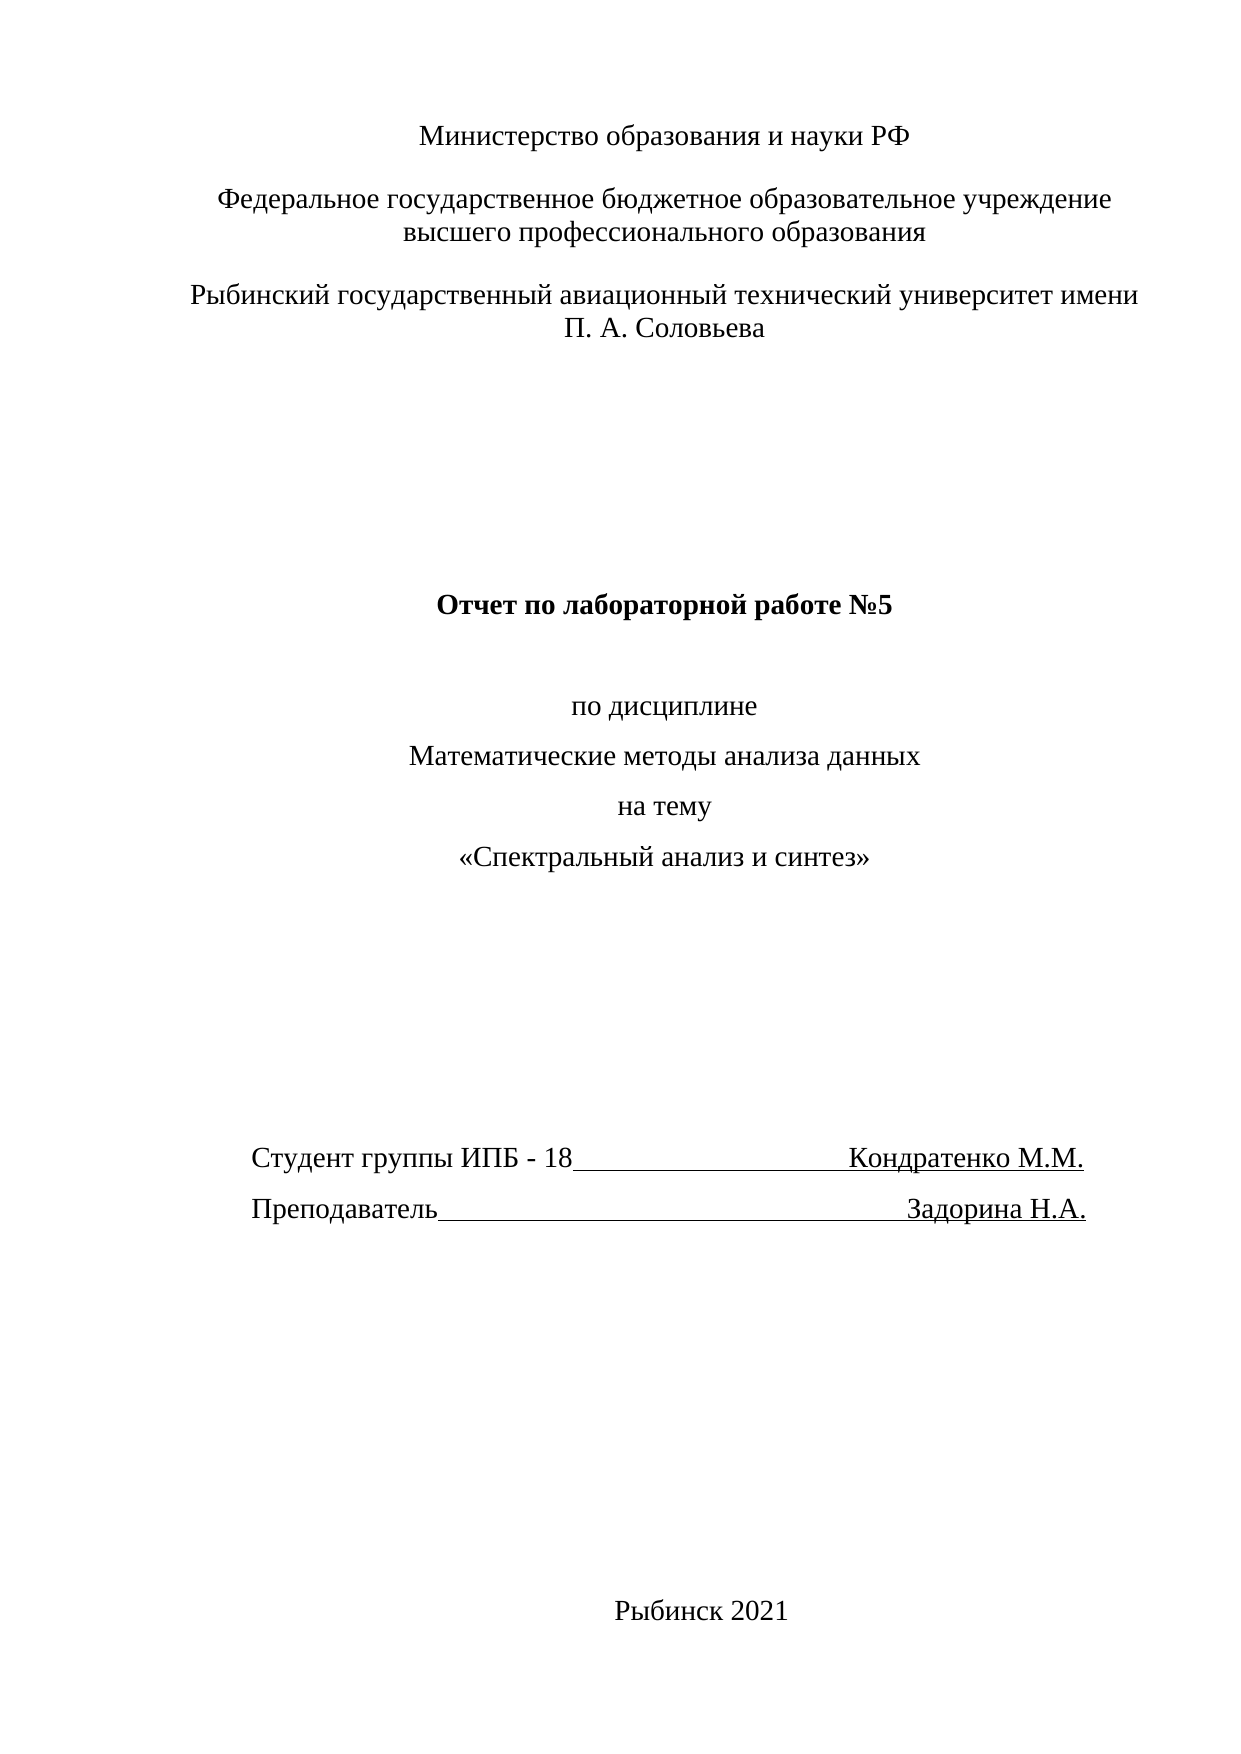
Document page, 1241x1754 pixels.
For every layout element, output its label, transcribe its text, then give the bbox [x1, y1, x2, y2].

title Преподаватель Задорина Н.А. [177, 1191, 1152, 1224]
text Министерство образования и науки РФ [177, 118, 1152, 152]
title по дисциплине [177, 688, 1152, 721]
text Федеральное государственное бюджетное образовательное учреждение высшего профессионального образования [177, 181, 1152, 248]
text Рыбинский государственный авиационный технический университет имени П. А. Соловьева [177, 277, 1152, 344]
text Рыбинск 2021 [177, 1593, 1152, 1627]
title «Спектральный анализ и синтез» [177, 839, 1152, 872]
title на тему [177, 788, 1152, 822]
title Математические методы анализа данных [177, 738, 1152, 772]
title Студент группы ИПБ - 18 Кондратенко М.М. [177, 1141, 1152, 1174]
title Отчет по лабораторной работе №5 [177, 587, 1152, 621]
